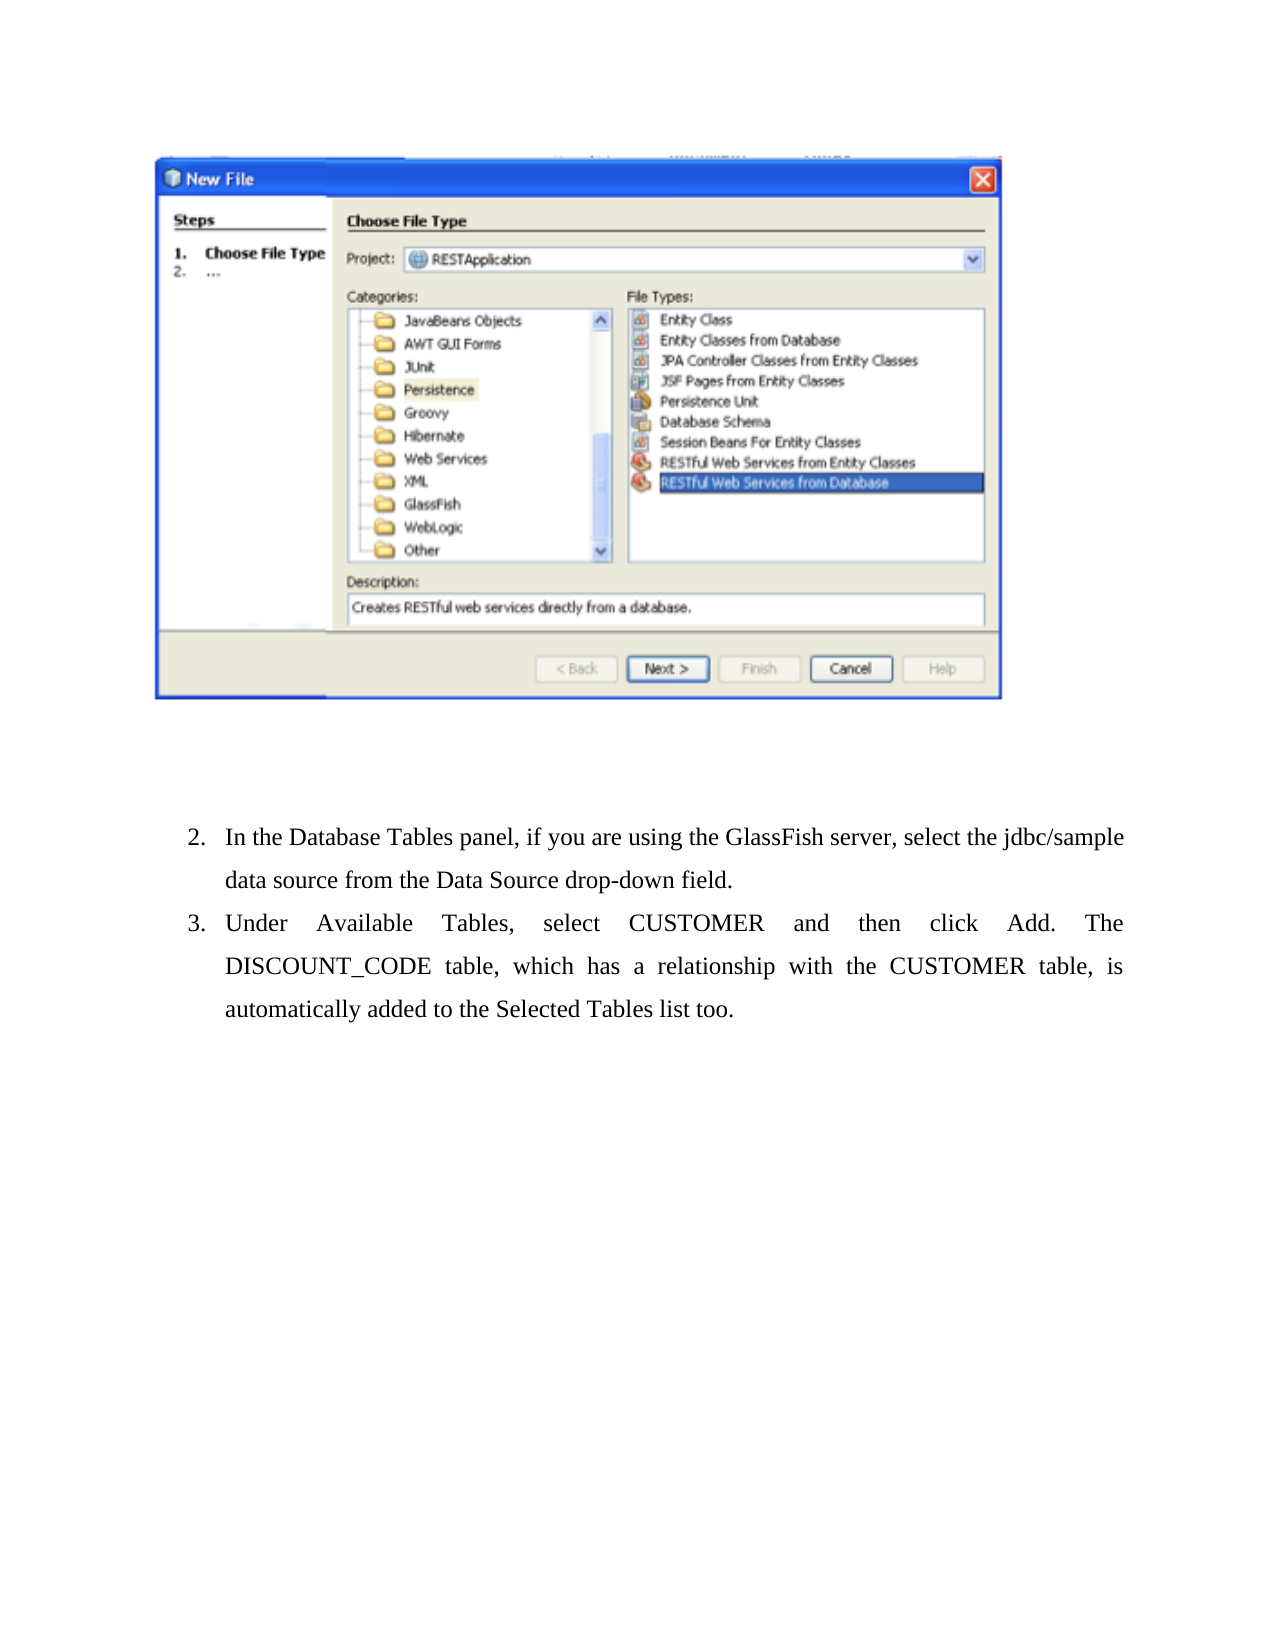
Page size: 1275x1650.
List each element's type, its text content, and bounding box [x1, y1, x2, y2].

list In the Database Tables panel, if you are using the GlassFish server, select the jdbc/sample data source from the Data Source drop-down field. [187, 822, 1125, 893]
picture [150, 150, 1015, 707]
list Under Available Tables, select CUSTOMER and then click Add. The DISCOUNT_CODE table, which has a relationship with the CUSTOMER table, is automatically added to the Selected Tables list too. [187, 908, 1125, 1023]
